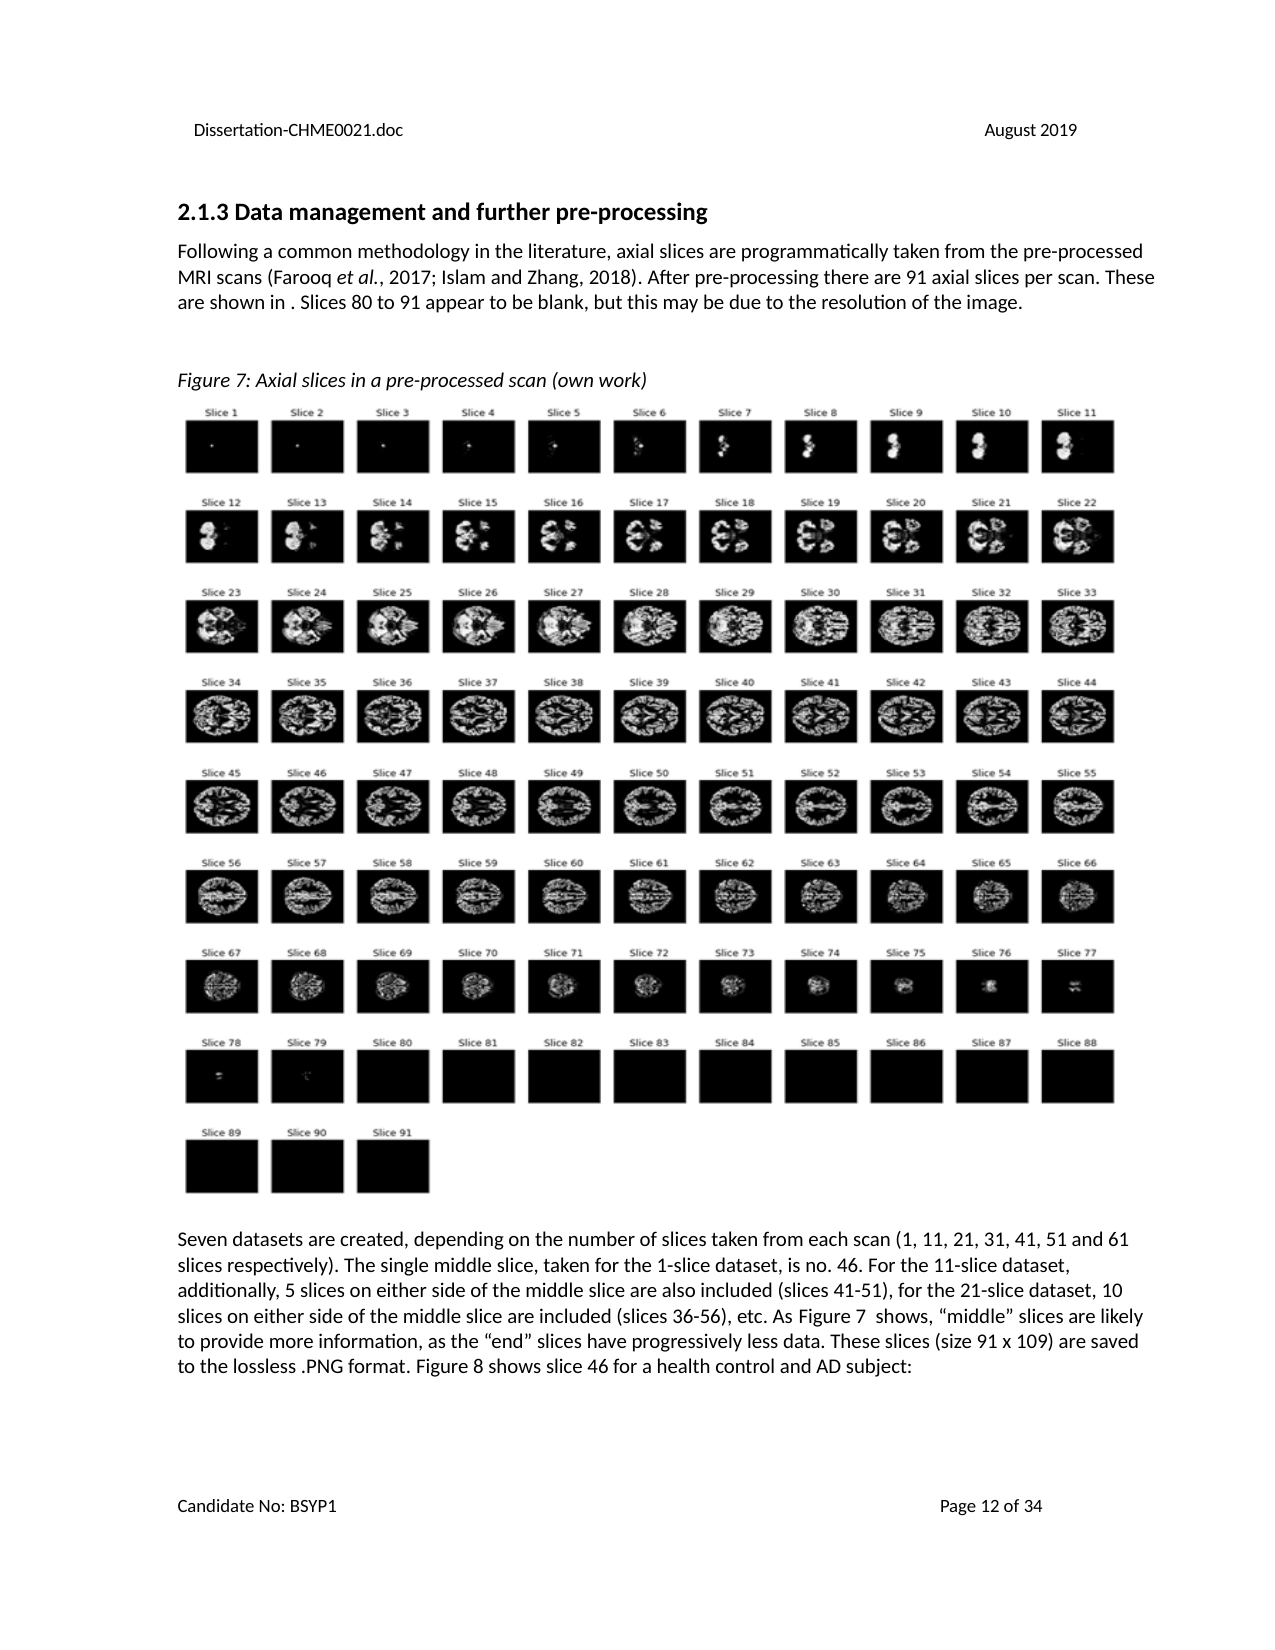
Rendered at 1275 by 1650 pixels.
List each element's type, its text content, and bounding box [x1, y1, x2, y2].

text Figure 7: Axial slices in a pre-processed scan (own work) [177, 367, 1157, 393]
text Seven datasets are created, depending on the number of slices taken from each scan (1, 11, 21, 31, 41, 51 and 61 slices respectively). The single middle slice, taken for the 1-slice dataset, is no. 46. For the 11-slice dataset, additionally, 5 slices on either side of the middle slice are also included (slices 41-51), for the 21-slice dataset, 10 slices on either side of the middle slice are included (slices 36-56), etc. As Figure 7 shows, “middle” slices are likely to provide more information, as the “end” slices have progressively less data. These slices (size 91 x 109) are saved to the lossless .PNG format. Figure 8 shows slice 46 for a health control and AD subject: [177, 1227, 1157, 1379]
text Following a common methodology in the literature, axial slices are programmatically taken from the pre-processed MRI scans (Farooq et al., 2017; Islam and Zhang, 2018). After pre-processing there are 91 axial slices per scan. These are shown in . Slices 80 to 91 appear to be blank, but this may be due to the resolution of the image. [177, 239, 1157, 315]
picture [177, 405, 1153, 1214]
subtitle 2.1.3 Data management and further pre-processing [177, 196, 1157, 226]
